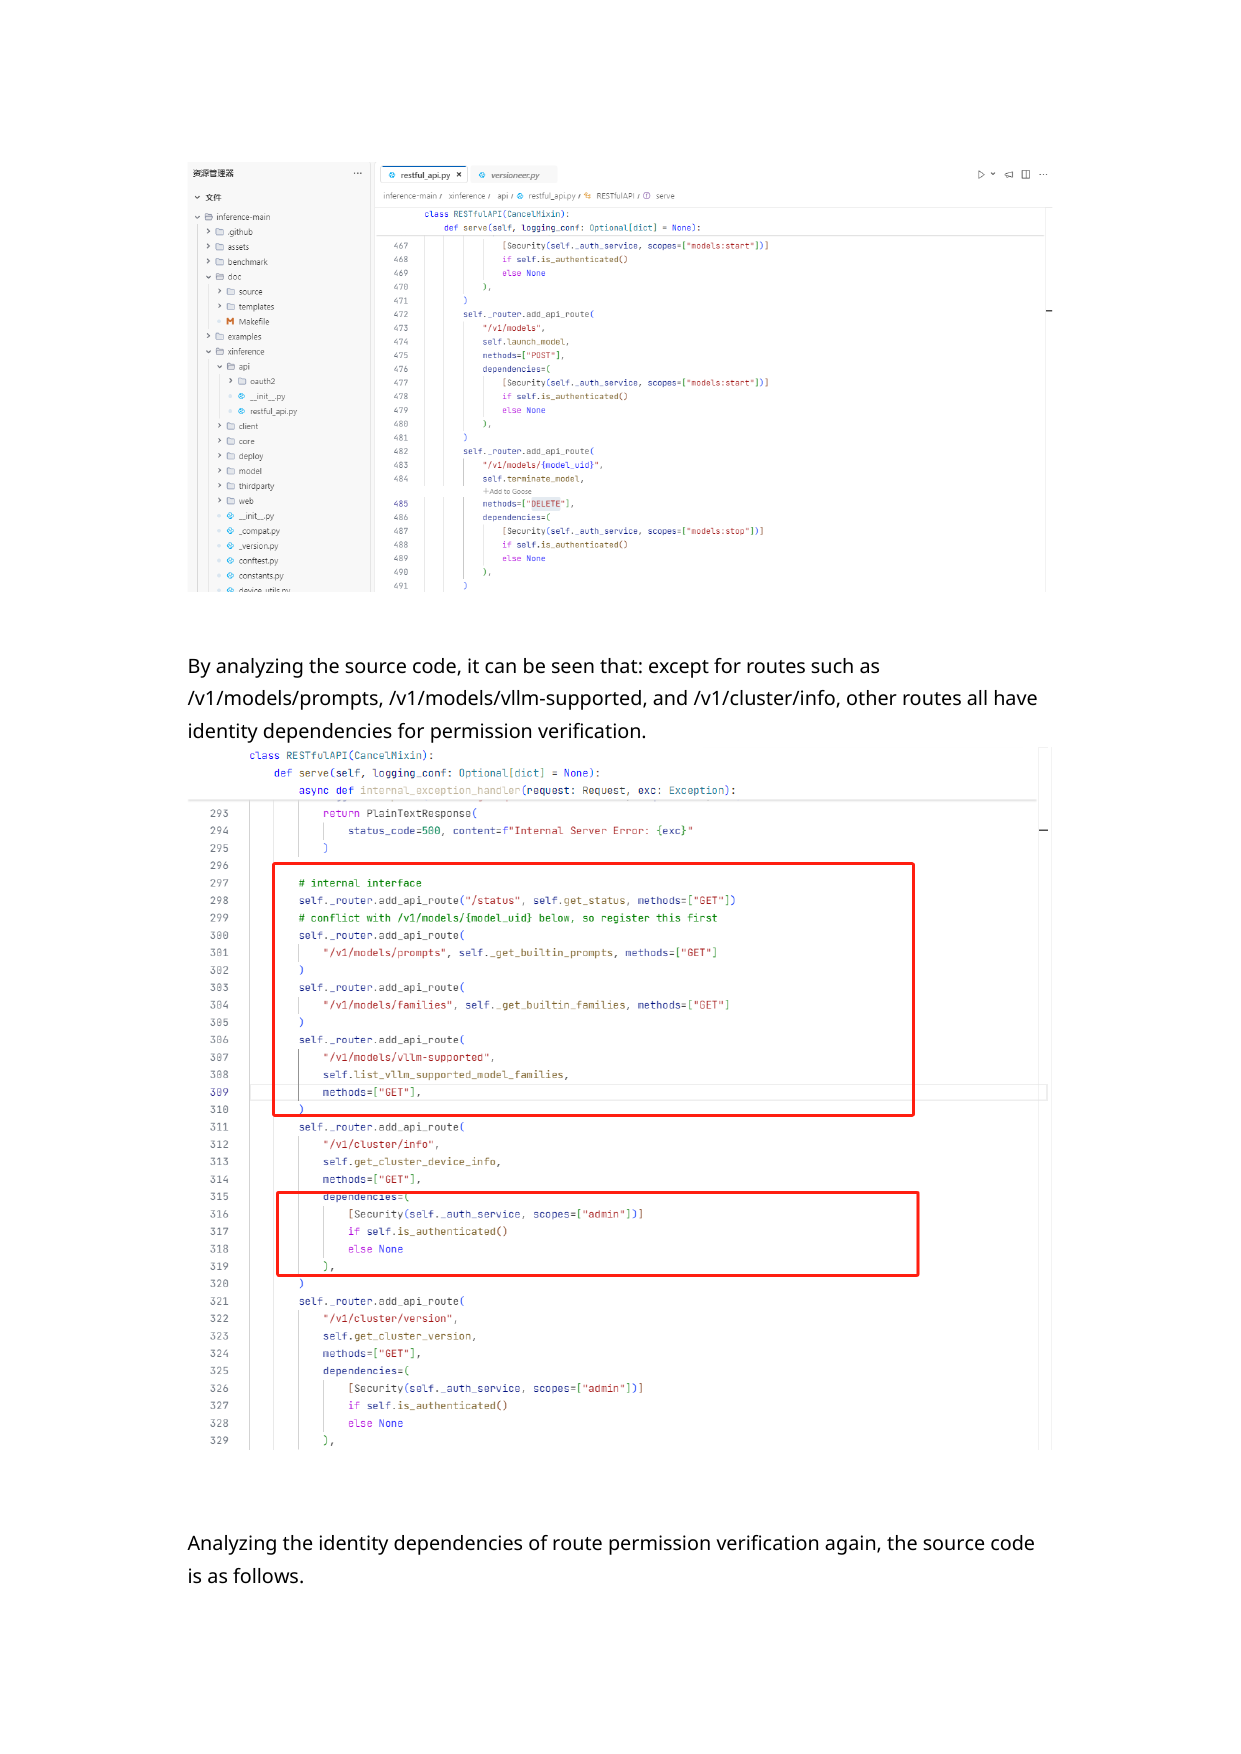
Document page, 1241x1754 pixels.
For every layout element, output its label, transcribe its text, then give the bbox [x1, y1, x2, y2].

picture [187, 747, 1052, 1450]
text By analyzing the source code, it can be seen that: except for routes such as /v1/models/prompts, /v1/models/vllm-supported, and /v1/cluster/info, other routes all have identity dependencies for permission verification. [187, 649, 1053, 747]
picture [187, 162, 1053, 592]
text Analyzing the identity dependencies of route permission verification again, the source code is as follows. [187, 1527, 1053, 1592]
